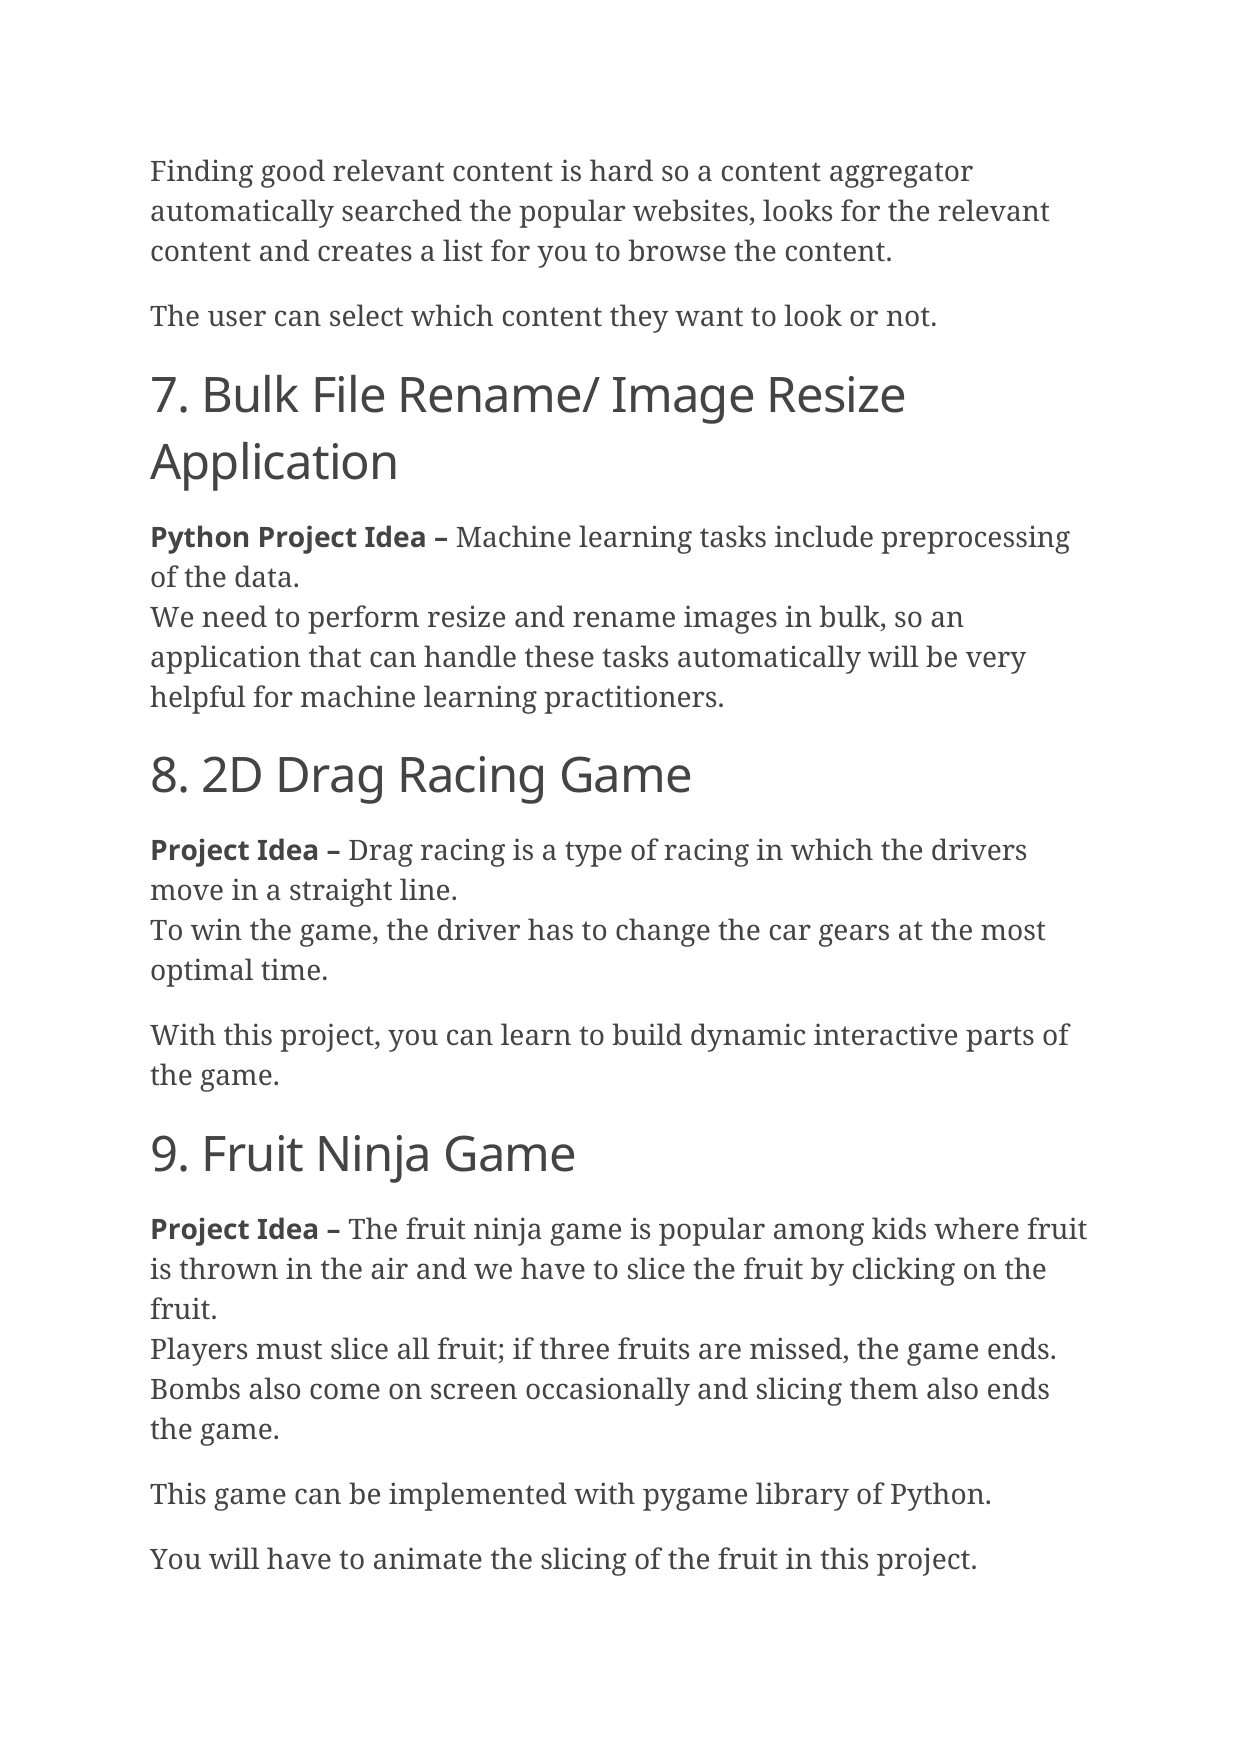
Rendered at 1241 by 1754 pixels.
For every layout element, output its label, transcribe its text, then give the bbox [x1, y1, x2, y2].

text This game can be implemented with pygame library of Python. [150, 1472, 1090, 1512]
text Project Idea – The fruit ninja game is popular among kids where fruit is thrown in the air and we have to slice the fruit by clicking on the fruit. [150, 1207, 1090, 1327]
text To win the game, the driver has to change the car gears at the most optimal time. [150, 909, 1090, 989]
text Project Idea – Drag racing is a type of racing in which the drivers move in a straight line. [150, 829, 1090, 909]
text 7. Bulk File Rename/ Image Resize Application [150, 360, 1090, 493]
text Players must slice all fruit; if three fruits are missed, the game ends. Bombs also come on screen occasionally and slicing them also ends the game. [150, 1327, 1090, 1447]
text Python Project Idea – Machine learning tasks include preprocessing of the data. [150, 515, 1090, 595]
text We need to perform resize and rename images in bulk, so an application that can handle these tasks automatically will be very helpful for machine learning practitioners. [150, 595, 1090, 715]
text Finding good relevant content is hard so a content aggregator automatically searched the popular websites, looks for the relevant content and creates a list for you to browse the content. [150, 150, 1090, 270]
text With this project, you can learn to build dynamic interactive parts of the game. [150, 1014, 1090, 1094]
text You will have to animate the slicing of the fruit in this project. [150, 1537, 1090, 1577]
text 9. Fruit Ninja Game [150, 1119, 1090, 1185]
text The user can select which content they want to look or not. [150, 295, 1090, 335]
text 8. 2D Drag Racing Game [150, 740, 1090, 807]
